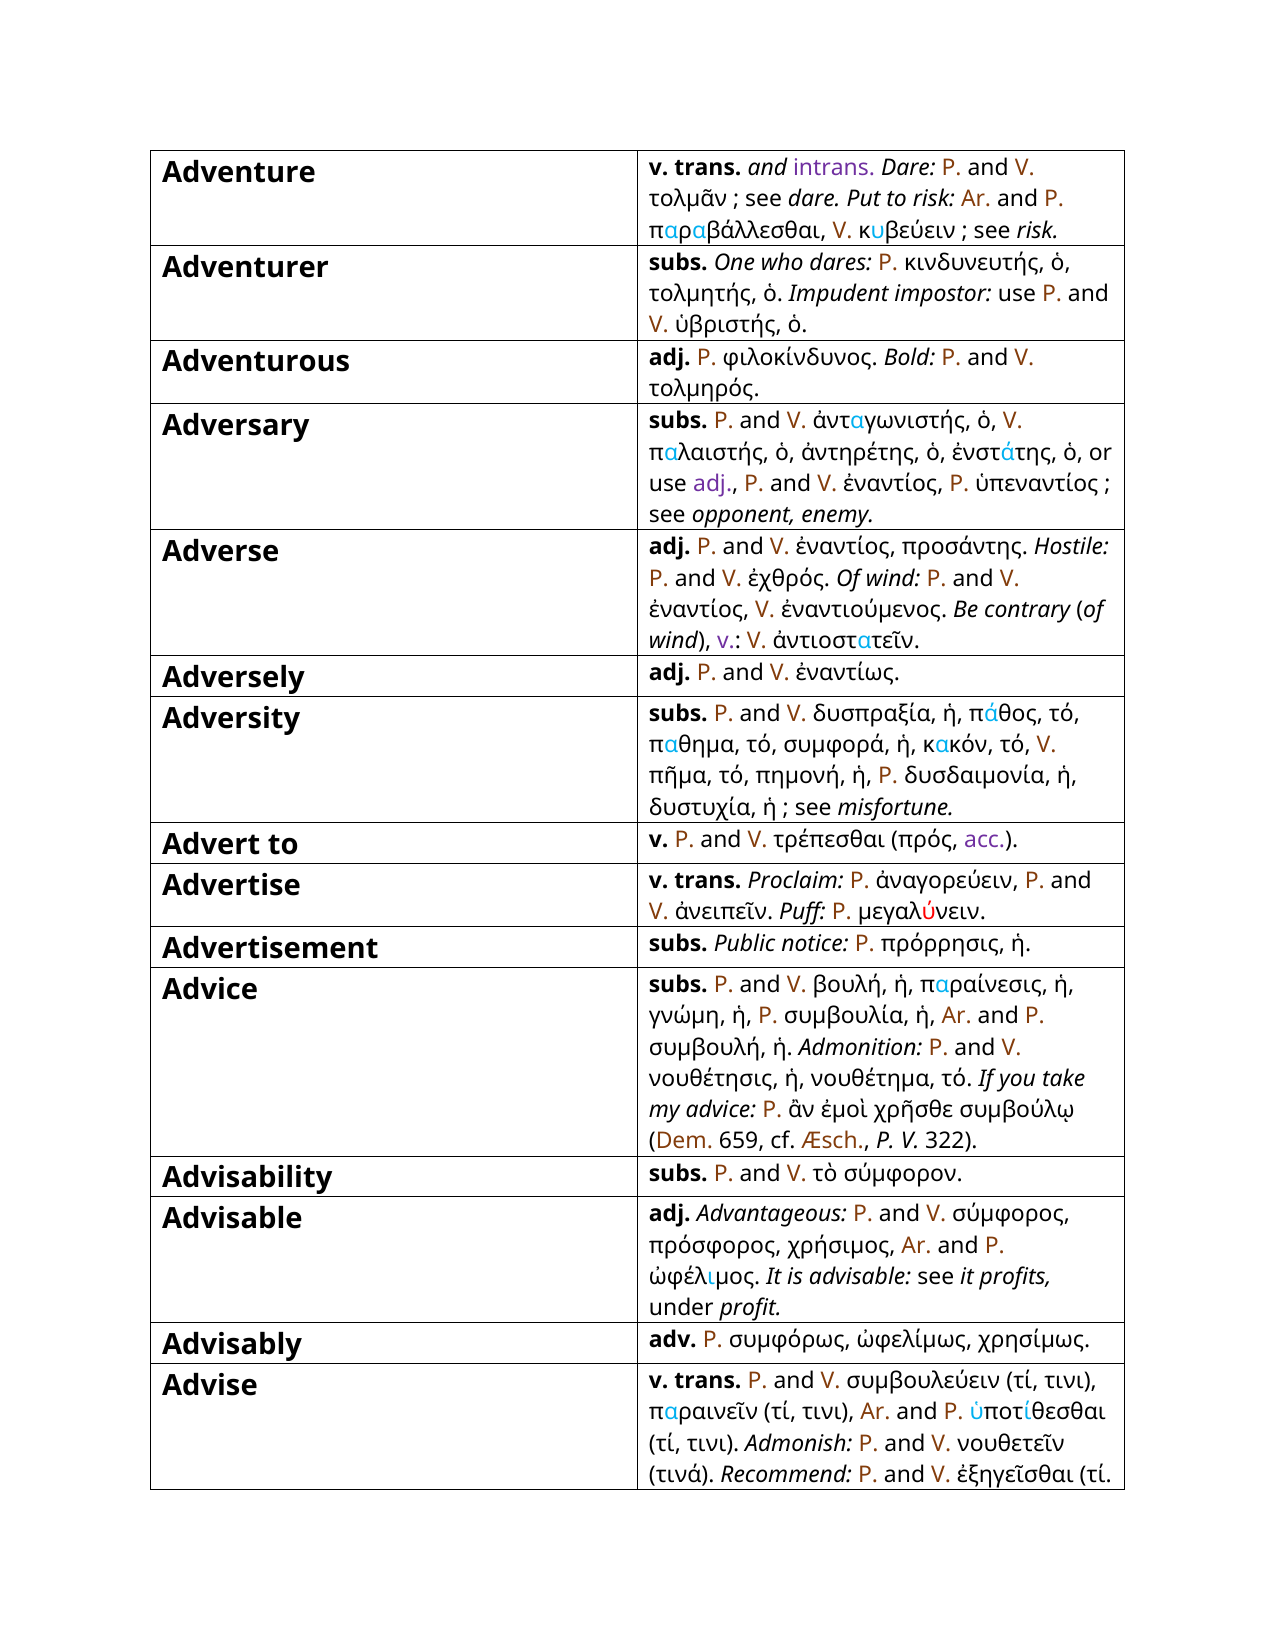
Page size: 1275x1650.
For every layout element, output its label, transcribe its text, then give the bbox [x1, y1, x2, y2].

table_cell v. P. and V. τρέπεσθαι (πρός, acc.). [638, 823, 1124, 863]
table_cell subs. Public notice: P. πρόρρησις, ἡ. [638, 927, 1124, 967]
table_cell Adverse [151, 530, 637, 655]
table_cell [638, 1364, 1124, 1489]
table_cell adj. P. and V. ἐναντίος, προσάντης. Hostile: P. and V. ἐχθρός. Of wind: P. and V. ἐναντίος, V. ἐναντιούμενος. Be contrary (of wind), v.: V. ἀντιοστατεῖν. [638, 530, 1124, 655]
table_cell adv. P. συμφόρως, ὠφελίμως, χρησίμως. [638, 1323, 1124, 1363]
table_cell Advertise [151, 864, 637, 926]
table_cell Advice [151, 968, 637, 1156]
table_cell v. trans. Proclaim: P. ἀναγορεύειν, P. and V. ἀνειπεῖν. Puff: P. μεγαλύνειν. [638, 864, 1124, 926]
table_cell Advertisement [151, 927, 637, 967]
table_cell Adversity [151, 697, 637, 822]
table_cell subs. P. and V. ἀνταγωνιστής, ὁ, V. παλαιστής, ὁ, ἀντηρέτης, ὁ, ἐνστάτης, ὁ, or use adj., P. and V. ἐναντίος, P. ὑπεναντίος ; see opponent, enemy. [638, 404, 1124, 529]
table_cell subs. P. and V. τὸ σύμφορον. [638, 1157, 1124, 1196]
table_cell v. trans. and intrans. Dare: P. and V. τολμᾶν ; see dare. Put to risk: Ar. and P. παραβάλλεσθαι, V. κυβεύειν ; see risk. [638, 151, 1124, 245]
table_cell Advert to [151, 823, 637, 863]
table_cell subs. P. and V. βουλή, ἡ, παραίνεσις, ἡ, γνώμη, ἡ, P. συμβουλία, ἡ, Ar. and P. συμβουλή, ἡ. Admonition: P. and V. νουθέτησις, ἡ, νουθέτημα, τό. If you take my advice: P. ἂν ἐμοὶ χρῆσθε συμβούλῳ (Dem. 659, cf. Æsch., P. V. 322). [638, 968, 1124, 1156]
table_cell adj. Advantageous: P. and V. σύμφορος, πρόσφορος, χρήσιμος, Ar. and P. ὠφέλιμος. It is advisable: see it profits, under profit. [638, 1197, 1124, 1322]
table_cell Adventurous [151, 341, 637, 403]
table_cell adj. P. and V. ἐναντίως. [638, 656, 1124, 696]
table_cell Adversary [151, 404, 637, 529]
table_cell Advisably [151, 1323, 637, 1363]
table_cell adj. P. φιλοκίνδυνος. Bold: P. and V. τολμηρός. [638, 341, 1124, 403]
table_cell Adventure [151, 151, 637, 245]
table_cell Advisable [151, 1197, 637, 1322]
table_cell Advise [151, 1364, 637, 1489]
table_cell Advisability [151, 1157, 637, 1196]
table_cell Adventurer [151, 246, 637, 339]
table_cell Adversely [151, 656, 637, 696]
table_cell subs. One who dares: P. κινδυνευτής, ὁ, τολμητής, ὁ. Impudent impostor: use P. and V. ὑβριστής, ὁ. [638, 246, 1124, 339]
table_cell subs. P. and V. δυσπραξία, ἡ, πάθος, τό, παθημα, τό, συμφορά, ἡ, κακόν, τό, V. πῆμα, τό, πημονή, ἡ, P. δυσδαιμονία, ἡ, δυστυχία, ἡ ; see misfortune. [638, 697, 1124, 822]
